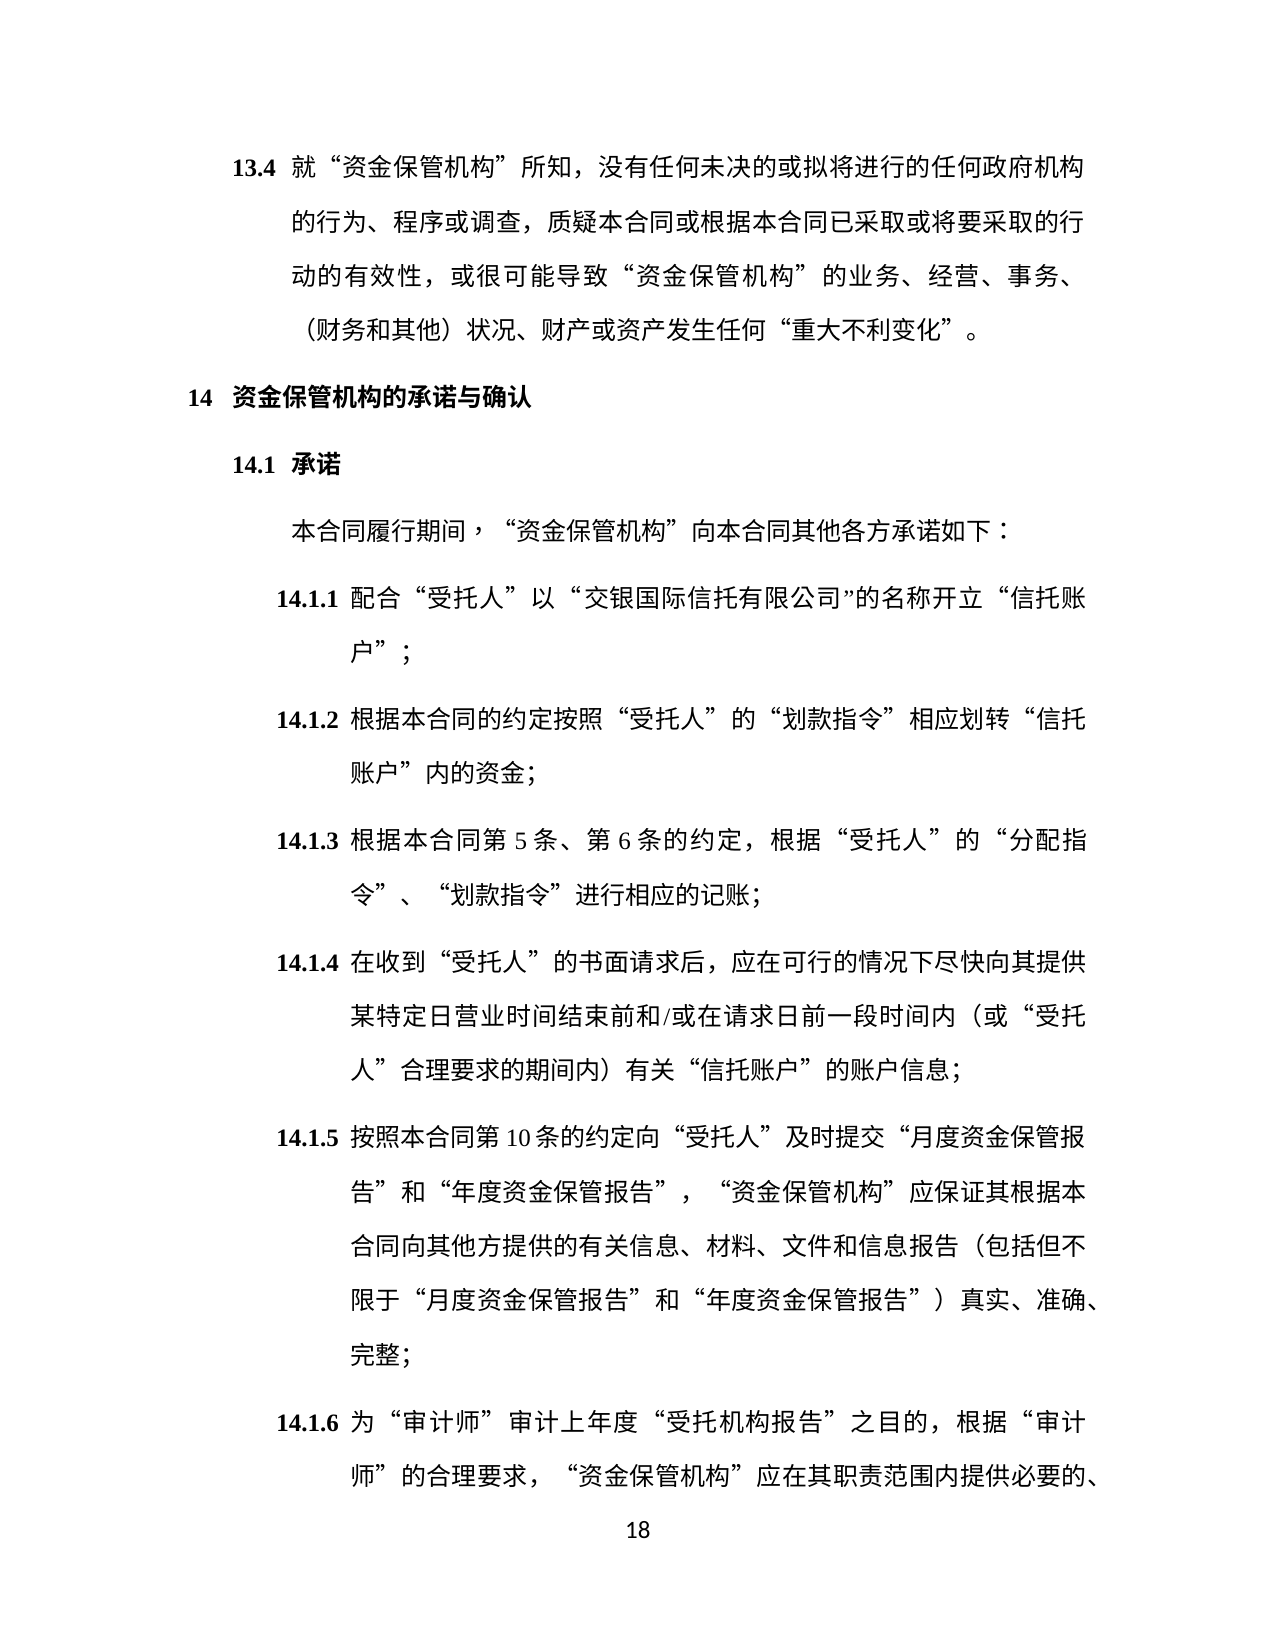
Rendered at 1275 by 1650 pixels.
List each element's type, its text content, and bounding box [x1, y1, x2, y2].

list 在收到“受托人”的书面请求后，应在可行的情况下尽快向其提供某特定日营业时间结束前和/或在请求日前一段时间内（或“受托人”合理要求的期间内）有关“信托账户”的账户信息； [276, 942, 1087, 1087]
list 资金保管机构的承诺与确认 [187, 378, 1087, 414]
list 根据本合同的约定按照“受托人”的“划款指令”相应划转“信托账户”内的资金； [276, 699, 1087, 790]
list 就“资金保管机构”所知，没有任何未决的或拟将进行的任何政府机构的行为、程序或调查，质疑本合同或根据本合同已采取或将要采取的行动的有效性，或很可能导致“资金保管机构”的业务、经营、事务、（财务和其他）状况、财产或资产发生任何“重大不利变化”。 [232, 148, 1087, 347]
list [276, 1402, 1087, 1493]
list 配合“受托人”以“”的名称开立“信托账户”； [276, 578, 1087, 669]
text 本合同履行期间，“资金保管机构”向本合同其他各方承诺如下： [291, 511, 1087, 548]
list 根据本合同第5条、第6条的约定，根据“受托人”的“分配指令”、“划款指令”进行相应的记账； [276, 821, 1087, 911]
list 按照本合同第9条的约定向“受托人”及时提交“月度资金保管报告”和“年度资金保管报告”，“资金保管机构”应保证其根据本合同向其他方提供的有关信息、材料、文件和信息报告（包括但不限于“月度资金保管报告”和“年度资金保管报告”）真实、准确、完整； [276, 1118, 1087, 1371]
list 承诺 [232, 444, 1087, 481]
